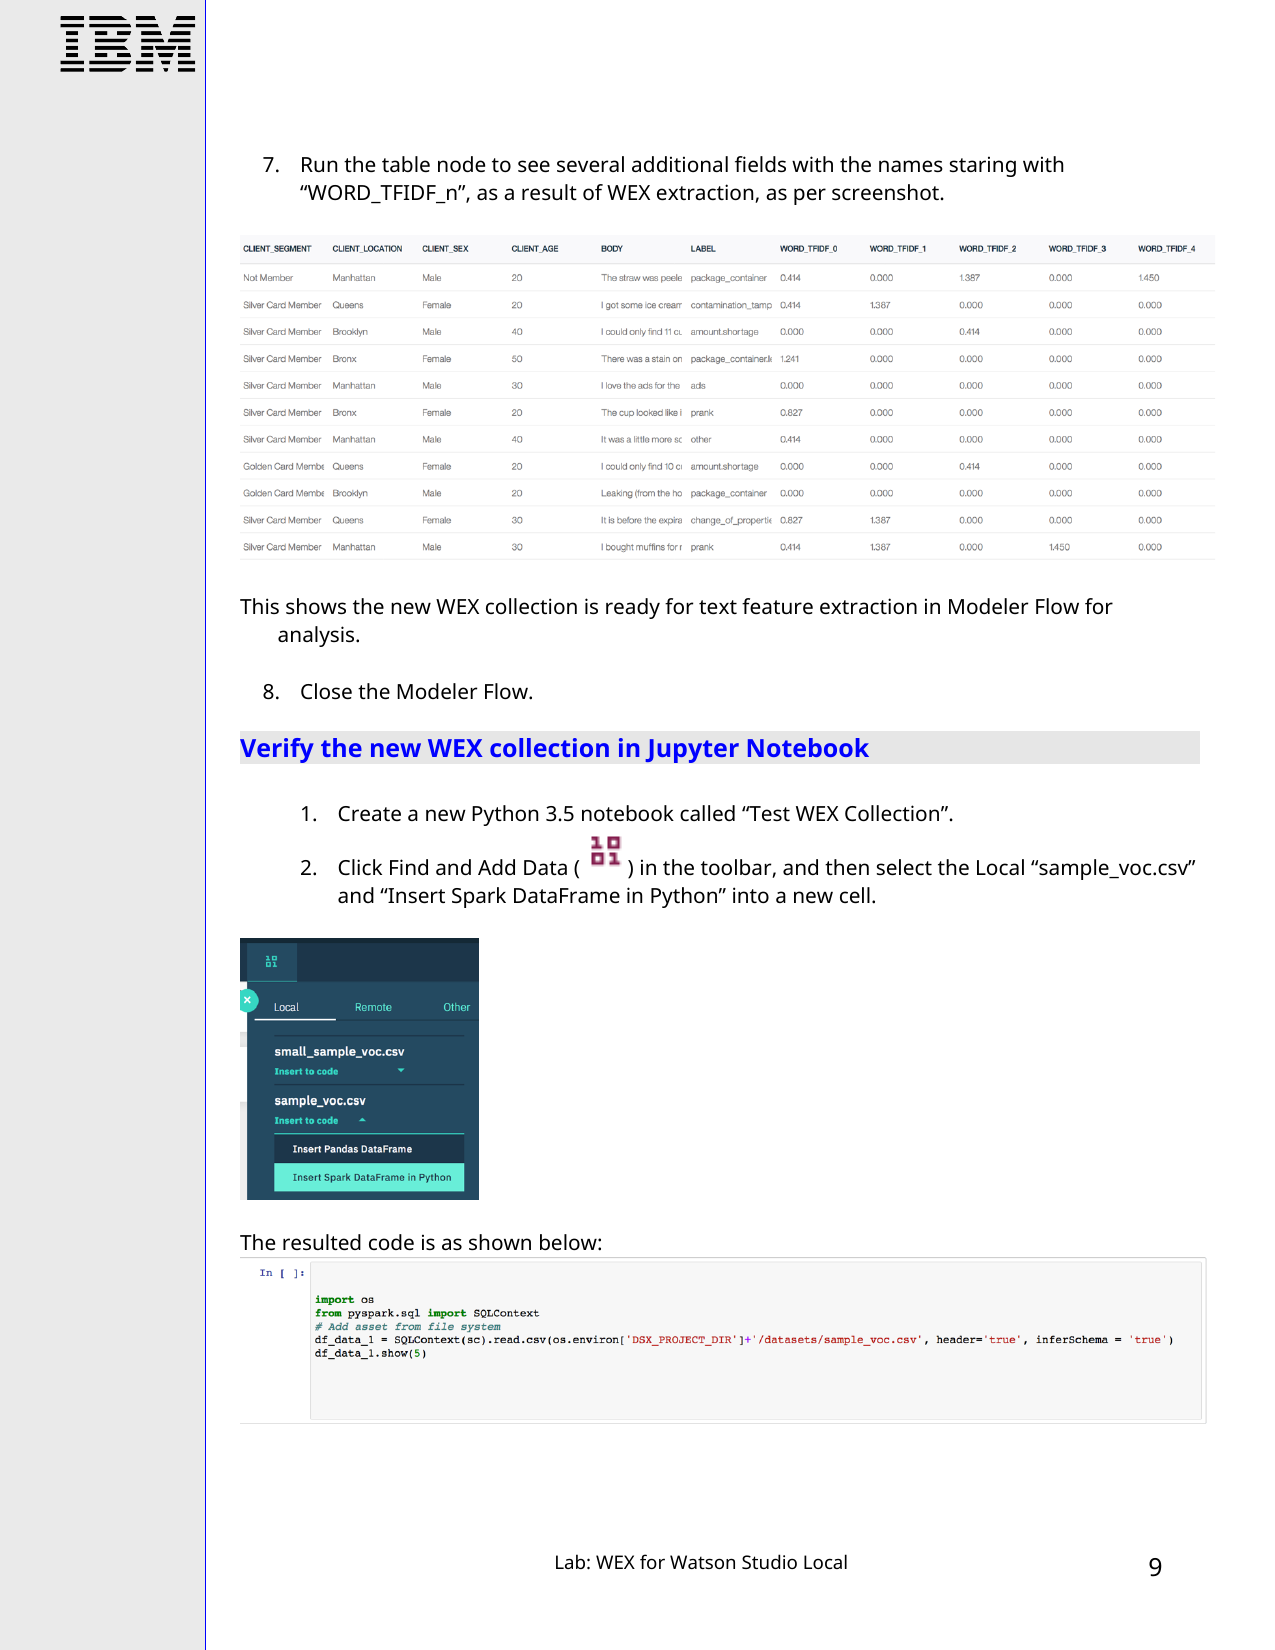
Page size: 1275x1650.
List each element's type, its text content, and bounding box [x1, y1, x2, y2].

picture [240, 235, 1216, 564]
subtitle Verify the new WEX collection in Jupyter Notebook [240, 731, 1200, 764]
picture [240, 1256, 1216, 1426]
picture [60, 16, 196, 72]
text The resulted code is as shown below: [240, 1228, 1200, 1256]
picture [580, 827, 628, 875]
list Click Find and Add Data () in the toolbar, and then select the Local “sample_voc.csv” and “Insert Spark DataFrame in Python” into a new cell. [300, 828, 1200, 909]
list Run the table node to see several additional fields with the names staring with “WORD_TFIDF_n”, as a result of WEX extraction, as per screenshot. [262, 150, 1200, 207]
list Close the Modeler Flow. [262, 677, 1200, 706]
list Create a new Python 3.5 notebook called “Test WEX Collection”. [300, 799, 1200, 828]
picture [240, 938, 479, 1200]
text This shows the new WEX collection is ready for text feature extraction in Modeler Flow for analysis. [240, 592, 1200, 649]
